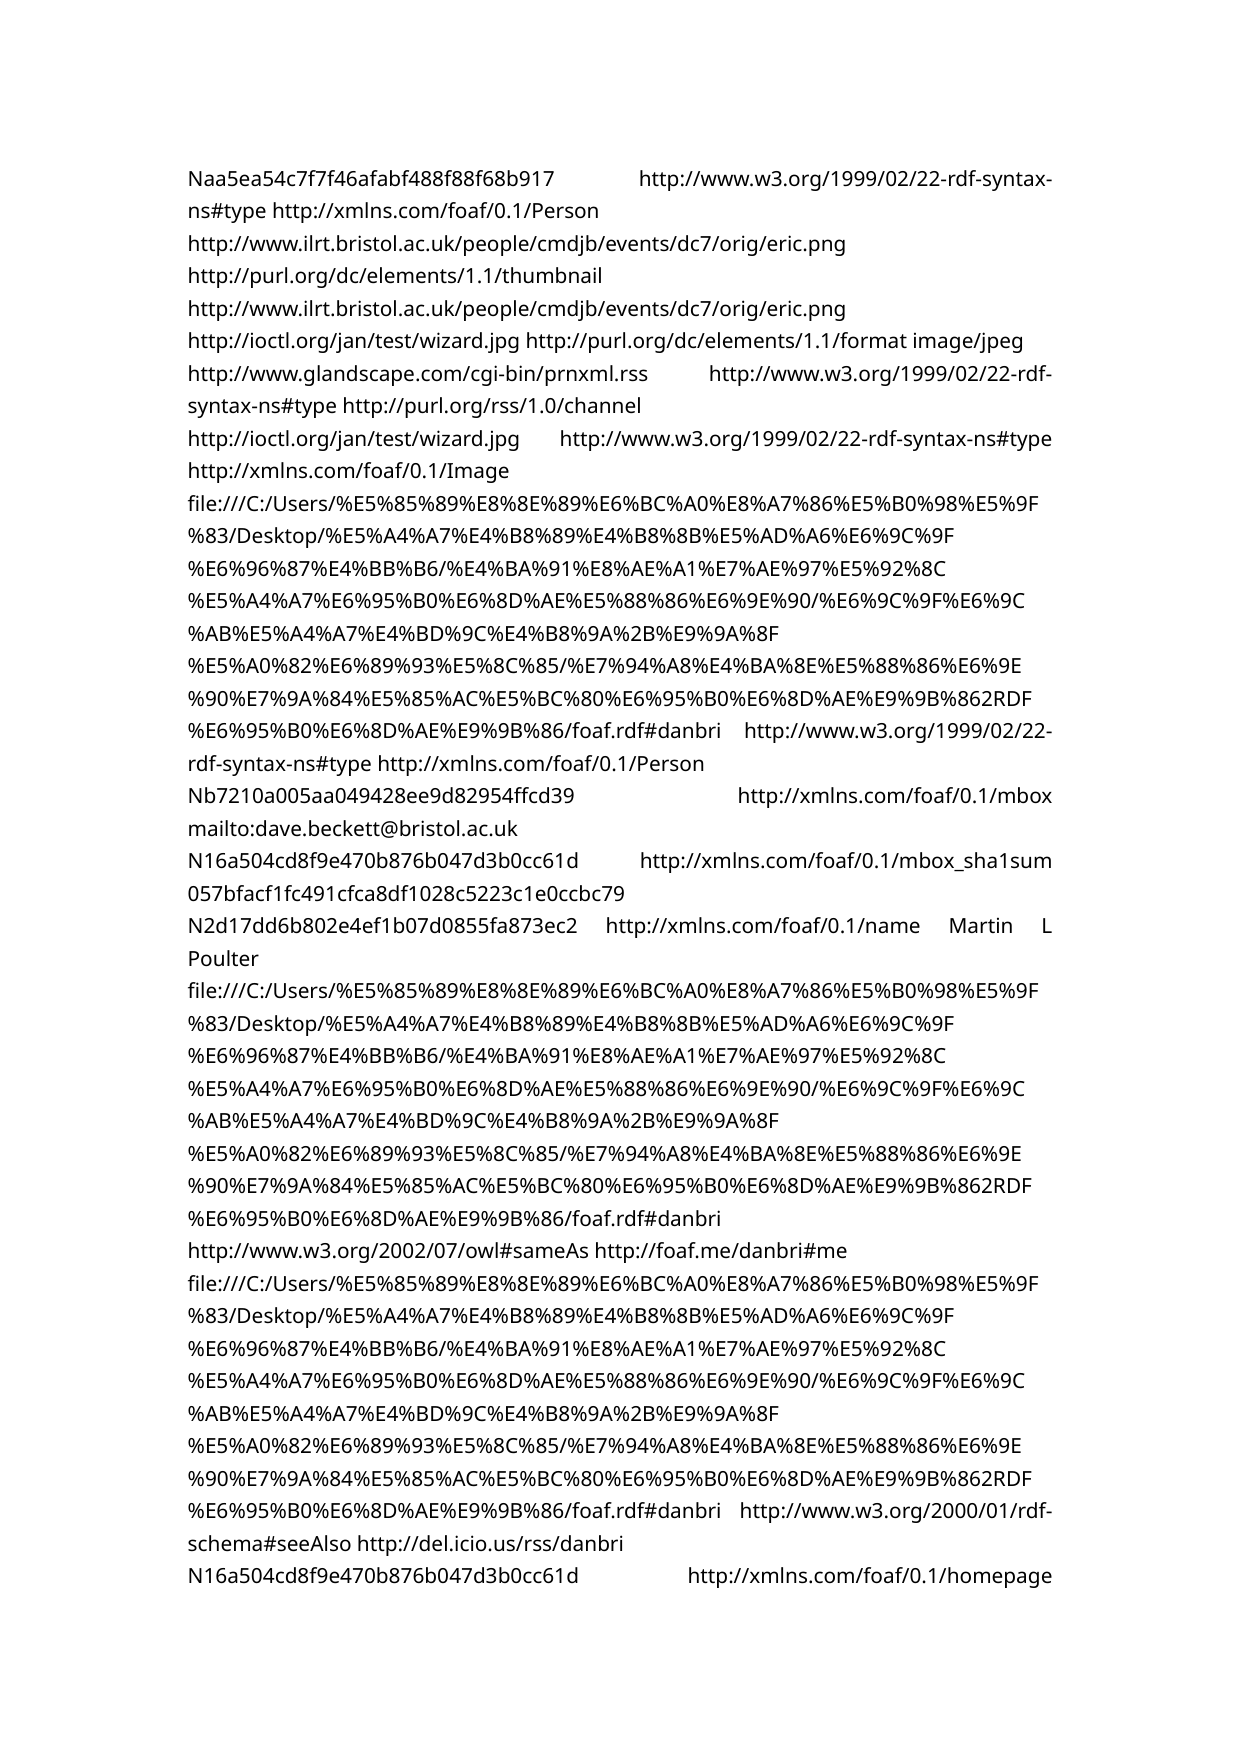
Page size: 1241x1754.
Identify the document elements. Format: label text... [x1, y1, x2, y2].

text file:///C:/Users/%E5%85%89%E8%8E%89%E6%BC%A0%E8%A7%86%E5%B0%98%E5%9F%83/Desktop/%E5%A4%A7%E4%B8%89%E4%B8%8B%E5%AD%A6%E6%9C%9F%E6%96%87%E4%BB%B6/%E4%BA%91%E8%AE%A1%E7%AE%97%E5%92%8C%E5%A4%A7%E6%95%B0%E6%8D%AE%E5%88%86%E6%9E%90/%E6%9C%9F%E6%9C%AB%E5%A4%A7%E4%BD%9C%E4%B8%9A%2B%E9%9A%8F%E5%A0%82%E6%89%93%E5%8C%85/%E7%94%A8%E4%BA%8E%E5%88%86%E6%9E%90%E7%9A%84%E5%85%AC%E5%BC%80%E6%95%B0%E6%8D%AE%E9%9B%862RDF%E6%95%B0%E6%8D%AE%E9%9B%86/foaf.rdf#danbri http://www.w3.org/2002/07/owl#sameAs http://foaf.me/danbri#me [187, 974, 1053, 1267]
text Naa5ea54c7f7f46afabf488f88f68b917 http://www.w3.org/1999/02/22-rdf-syntax-ns#type http://xmlns.com/foaf/0.1/Person [187, 162, 1053, 227]
text file:///C:/Users/%E5%85%89%E8%8E%89%E6%BC%A0%E8%A7%86%E5%B0%98%E5%9F%83/Desktop/%E5%A4%A7%E4%B8%89%E4%B8%8B%E5%AD%A6%E6%9C%9F%E6%96%87%E4%BB%B6/%E4%BA%91%E8%AE%A1%E7%AE%97%E5%92%8C%E5%A4%A7%E6%95%B0%E6%8D%AE%E5%88%86%E6%9E%90/%E6%9C%9F%E6%9C%AB%E5%A4%A7%E4%BD%9C%E4%B8%9A%2B%E9%9A%8F%E5%A0%82%E6%89%93%E5%8C%85/%E7%94%A8%E4%BA%8E%E5%88%86%E6%9E%90%E7%9A%84%E5%85%AC%E5%BC%80%E6%95%B0%E6%8D%AE%E9%9B%862RDF%E6%95%B0%E6%8D%AE%E9%9B%86/foaf.rdf#danbri http://www.w3.org/1999/02/22-rdf-syntax-ns#type http://xmlns.com/foaf/0.1/Person [187, 487, 1053, 779]
text Nb7210a005aa049428ee9d82954ffcd39 http://xmlns.com/foaf/0.1/mbox mailto:dave.beckett@bristol.ac.uk [187, 779, 1053, 844]
text http://www.glandscape.com/cgi-bin/prnxml.rss http://www.w3.org/1999/02/22-rdf-syntax-ns#type http://purl.org/rss/1.0/channel [187, 357, 1053, 422]
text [187, 1559, 1053, 1592]
text http://www.ilrt.bristol.ac.uk/people/cmdjb/events/dc7/orig/eric.png http://purl.org/dc/elements/1.1/thumbnail http://www.ilrt.bristol.ac.uk/people/cmdjb/events/dc7/orig/eric.png [187, 227, 1053, 324]
text N2d17dd6b802e4ef1b07d0855fa873ec2 http://xmlns.com/foaf/0.1/name Martin L Poulter [187, 909, 1053, 974]
text http://ioctl.org/jan/test/wizard.jpg http://www.w3.org/1999/02/22-rdf-syntax-ns#type http://xmlns.com/foaf/0.1/Image [187, 422, 1053, 487]
text N16a504cd8f9e470b876b047d3b0cc61d http://xmlns.com/foaf/0.1/mbox_sha1sum 057bfacf1fc491cfca8df1028c5223c1e0ccbc79 [187, 844, 1053, 909]
text http://ioctl.org/jan/test/wizard.jpg http://purl.org/dc/elements/1.1/format image/jpeg [187, 324, 1053, 357]
text file:///C:/Users/%E5%85%89%E8%8E%89%E6%BC%A0%E8%A7%86%E5%B0%98%E5%9F%83/Desktop/%E5%A4%A7%E4%B8%89%E4%B8%8B%E5%AD%A6%E6%9C%9F%E6%96%87%E4%BB%B6/%E4%BA%91%E8%AE%A1%E7%AE%97%E5%92%8C%E5%A4%A7%E6%95%B0%E6%8D%AE%E5%88%86%E6%9E%90/%E6%9C%9F%E6%9C%AB%E5%A4%A7%E4%BD%9C%E4%B8%9A%2B%E9%9A%8F%E5%A0%82%E6%89%93%E5%8C%85/%E7%94%A8%E4%BA%8E%E5%88%86%E6%9E%90%E7%9A%84%E5%85%AC%E5%BC%80%E6%95%B0%E6%8D%AE%E9%9B%862RDF%E6%95%B0%E6%8D%AE%E9%9B%86/foaf.rdf#danbri http://www.w3.org/2000/01/rdf-schema#seeAlso http://del.icio.us/rss/danbri [187, 1267, 1053, 1559]
